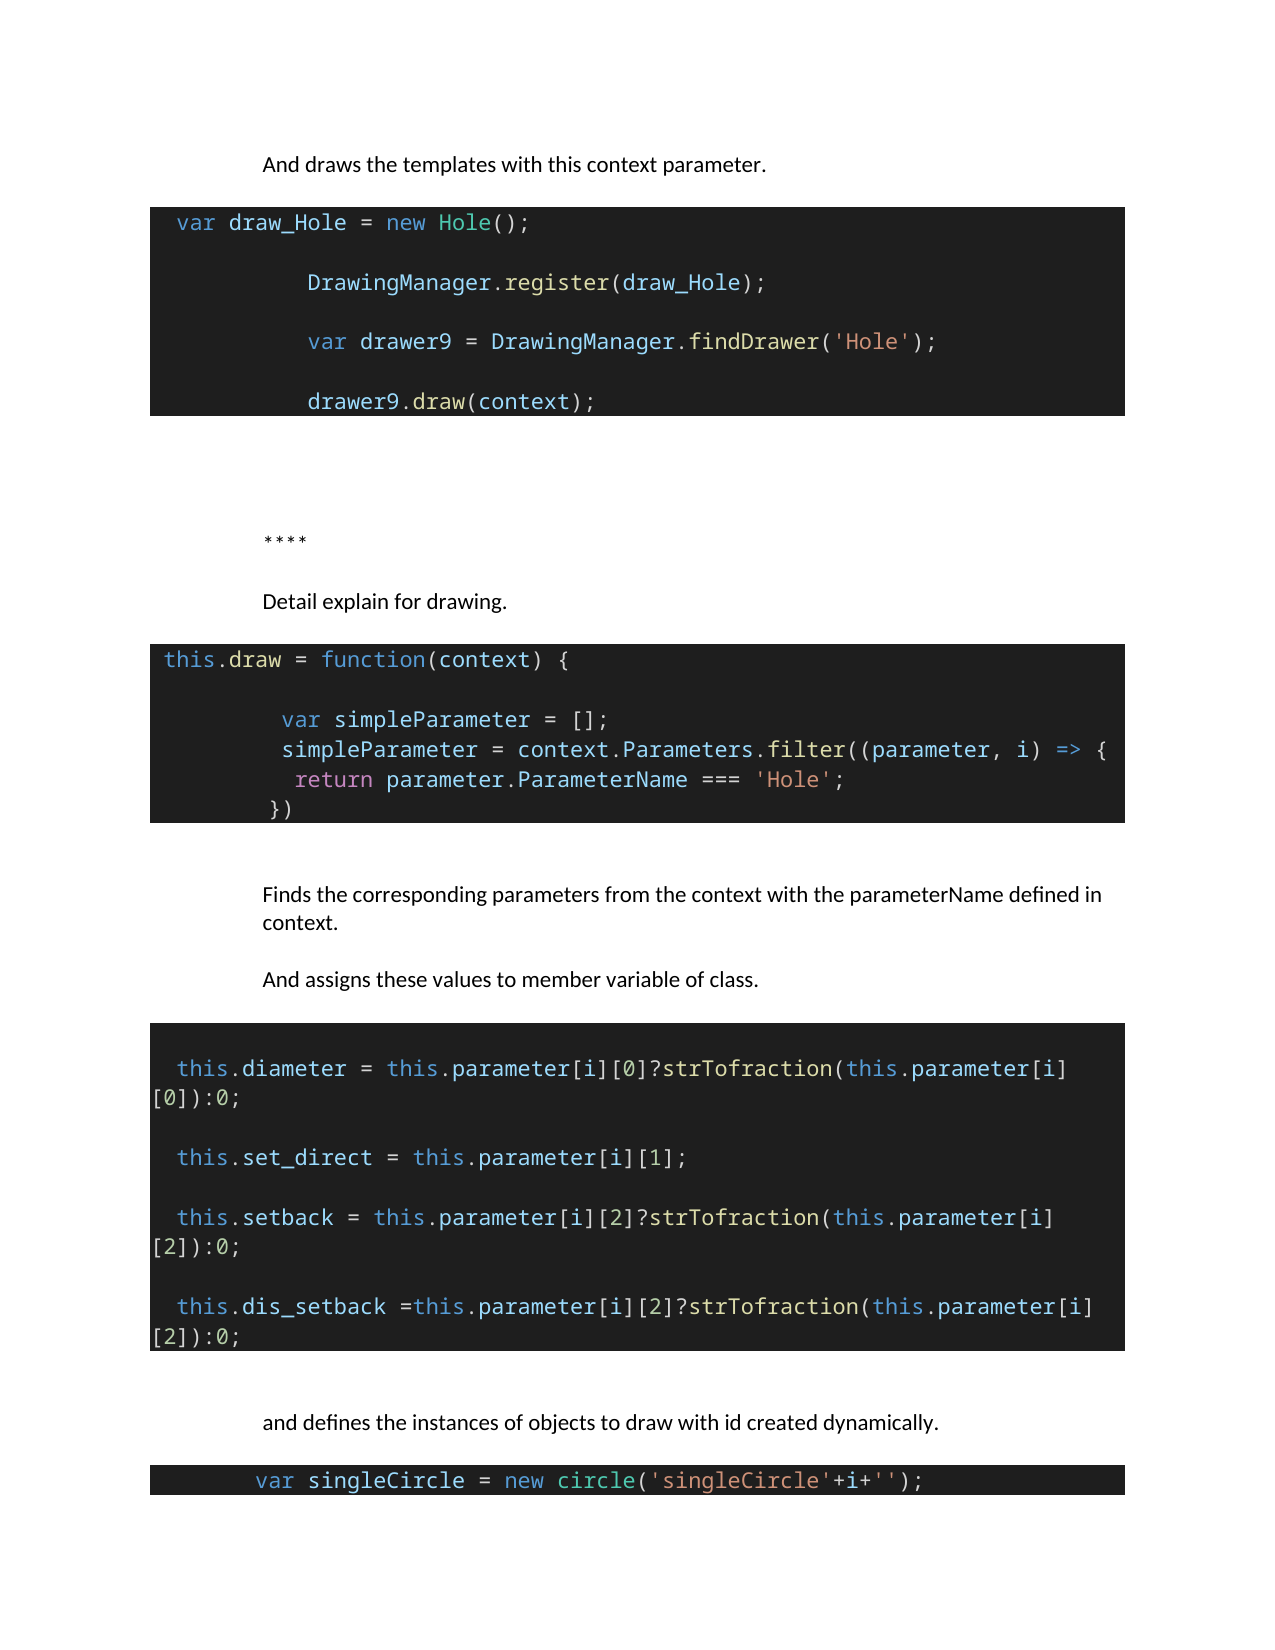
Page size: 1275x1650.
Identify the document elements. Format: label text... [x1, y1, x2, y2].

text **** [262, 530, 1125, 558]
text drawer9.draw(context); [150, 386, 1125, 416]
text And assigns these values to member variable of class. [262, 966, 1125, 994]
text var drawer9 = DrawingManager.findDrawer('Hole'); [150, 326, 1125, 356]
text And draws the templates with this context parameter. [262, 150, 1125, 178]
text this.set_direct = this.parameter[i][1]; [150, 1142, 1125, 1172]
text this.diameter = this.parameter[i][0]?strTofraction(this.parameter[i][0]):0; [150, 1053, 1125, 1112]
text }) [150, 793, 1125, 823]
text and defines the instances of objects to draw with id created dynamically. [262, 1408, 1125, 1436]
text Finds the corresponding parameters from the context with the parameterName defined in context. [262, 880, 1125, 936]
text var draw_Hole = new Hole(); [150, 207, 1125, 237]
text this.setback = this.parameter[i][2]?strTofraction(this.parameter[i][2]):0; [150, 1202, 1125, 1261]
text simpleParameter = context.Parameters.filter((parameter, i) => { [150, 734, 1125, 764]
text this.draw = function(context) { [150, 644, 1125, 674]
text return parameter.ParameterName === 'Hole'; [150, 764, 1125, 793]
text var simpleParameter = []; [150, 704, 1125, 734]
text var singleCircle = new circle('singleCircle'+i+''); [150, 1465, 1125, 1495]
text Detail explain for drawing. [262, 587, 1125, 615]
text DrawingManager.register(draw_Hole); [150, 267, 1125, 297]
text this.dis_setback =this.parameter[i][2]?strTofraction(this.parameter[i][2]):0; [150, 1291, 1125, 1351]
